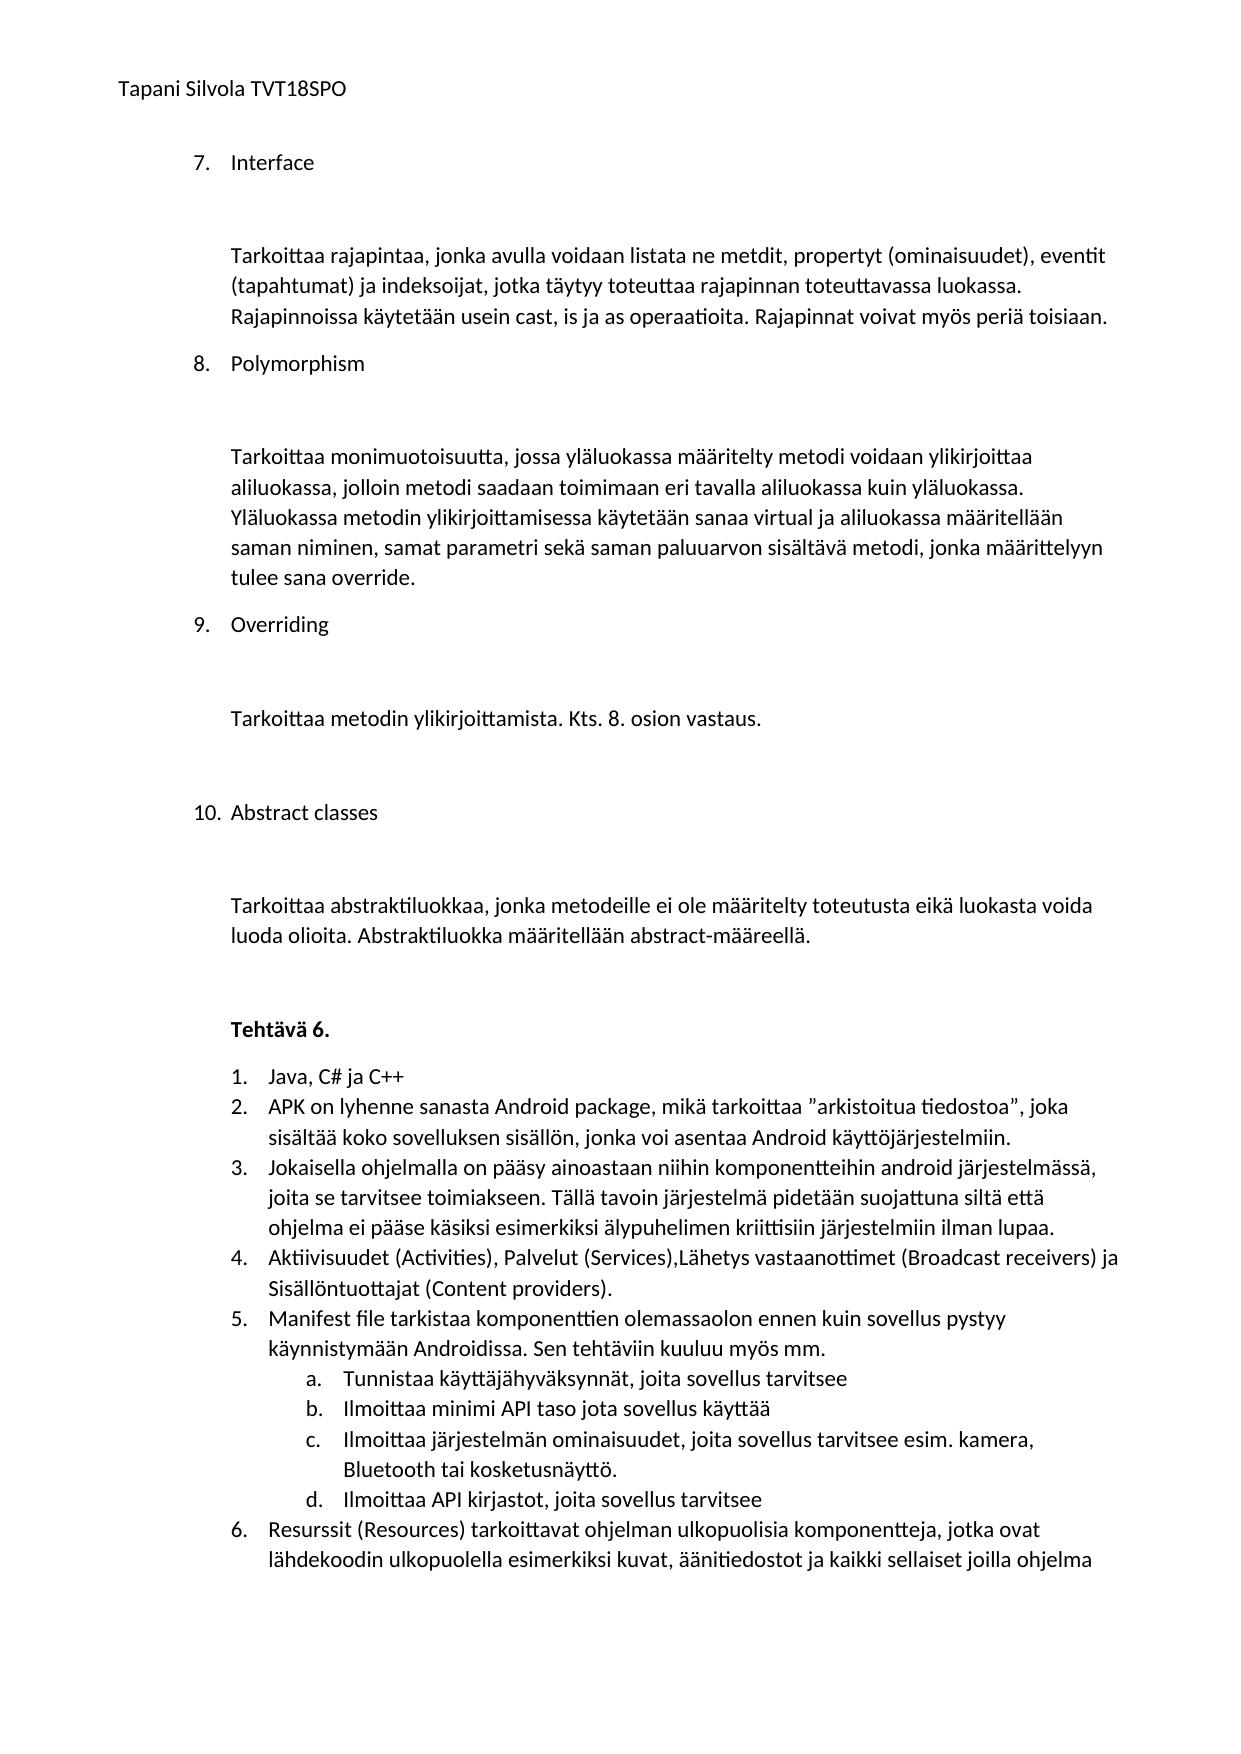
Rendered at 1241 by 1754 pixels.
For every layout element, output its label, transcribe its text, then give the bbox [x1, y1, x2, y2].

list Java, C# ja C++ [231, 1062, 1122, 1090]
text Tarkoittaa rajapintaa, jonka avulla voidaan listata ne metdit, propertyt (ominaisuudet), eventit (tapahtumat) ja indeksoijat, jotka täytyy toteuttaa rajapinnan toteuttavassa luokassa. Rajapinnoissa käytetään usein cast, is ja as operaatioita. Rajapinnat voivat myös periä toisiaan. [231, 241, 1122, 330]
list Ilmoittaa minimi API taso jota sovellus käyttää [306, 1394, 1122, 1422]
list Abstract classes [193, 798, 1122, 826]
text Tehtävä 6. [231, 1015, 1122, 1043]
text Tarkoittaa monimuotoisuutta, jossa yläluokassa määritelty metodi voidaan ylikirjoittaa aliluokassa, jolloin metodi saadaan toimimaan eri tavalla aliluokassa kuin yläluokassa. Yläluokassa metodin ylikirjoittamisessa käytetään sanaa virtual ja aliluokassa määritellään saman niminen, samat parametri sekä saman paluuarvon sisältävä metodi, jonka määrittelyyn tulee sana override. [231, 442, 1122, 591]
text Tarkoittaa abstraktiluokkaa, jonka metodeille ei ole määritelty toteutusta eikä luokasta voida luoda olioita. Abstraktiluokka määritellään abstract-määreellä. [231, 891, 1122, 949]
list Polymorphism [193, 349, 1122, 377]
list Interface [193, 148, 1122, 176]
list Manifest file tarkistaa komponenttien olemassaolon ennen kuin sovellus pystyy käynnistymään Androidissa. Sen tehtäviin kuuluu myös mm. [231, 1304, 1122, 1362]
text Tarkoittaa metodin ylikirjoittamista. Kts. 8. osion vastaus. [231, 704, 1122, 732]
list APK on lyhenne sanasta Android package, mikä tarkoittaa ”arkistoitua tiedostoa”, joka sisältää koko sovelluksen sisällön, jonka voi asentaa Android käyttöjärjestelmiin. [231, 1092, 1122, 1151]
list Tunnistaa käyttäjähyväksynnät, joita sovellus tarvitsee [306, 1364, 1122, 1392]
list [231, 1515, 1122, 1573]
list Ilmoittaa API kirjastot, joita sovellus tarvitsee [306, 1485, 1122, 1513]
list Overriding [193, 610, 1122, 638]
list Aktiivisuudet (Activities), Palvelut (Services),Lähetys vastaanottimet (Broadcast receivers) ja Sisällöntuottajat (Content providers). [231, 1243, 1122, 1302]
list Jokaisella ohjelmalla on pääsy ainoastaan niihin komponentteihin android järjestelmässä, joita se tarvitsee toimiakseen. Tällä tavoin järjestelmä pidetään suojattuna siltä että ohjelma ei pääse käsiksi esimerkiksi älypuhelimen kriittisiin järjestelmiin ilman lupaa. [231, 1153, 1122, 1241]
list Ilmoittaa järjestelmän ominaisuudet, joita sovellus tarvitsee esim. kamera, Bluetooth tai kosketusnäyttö. [306, 1425, 1122, 1483]
